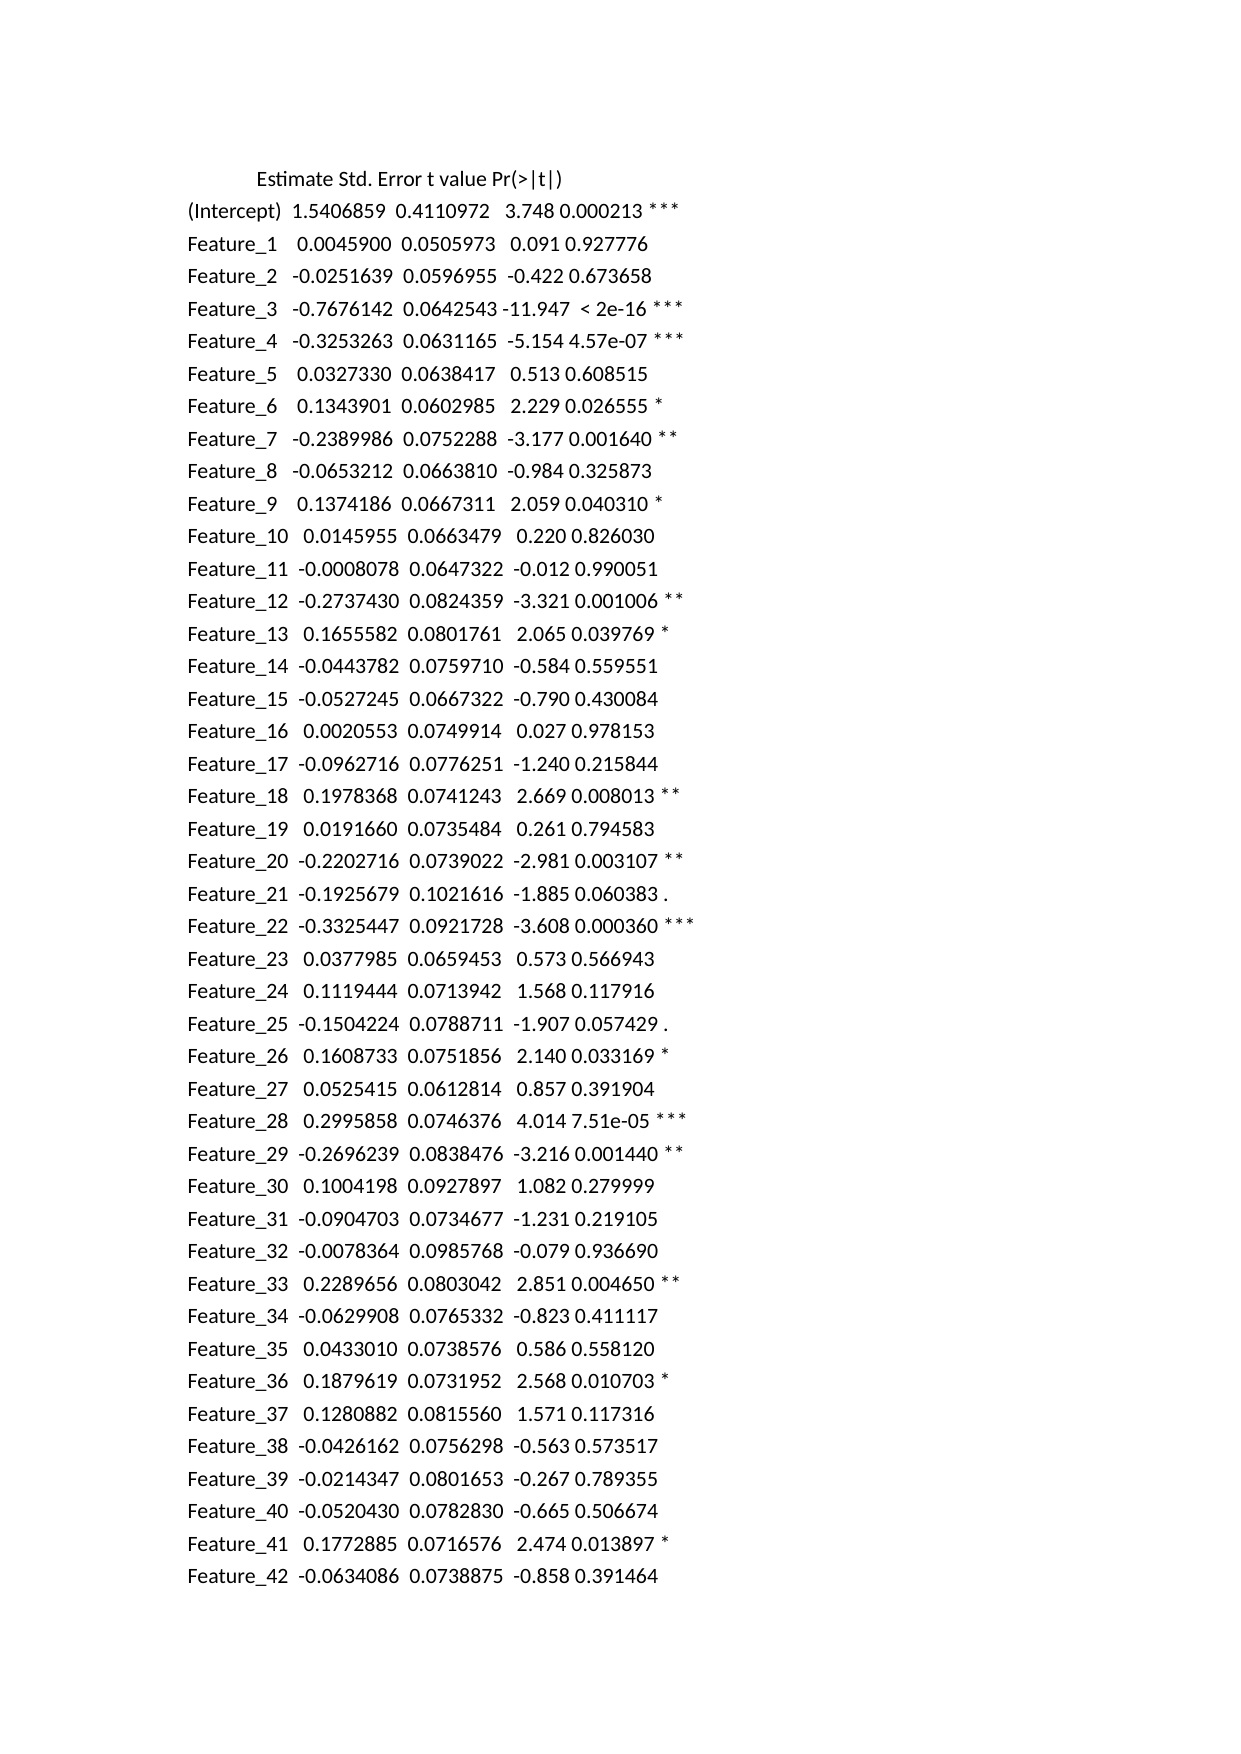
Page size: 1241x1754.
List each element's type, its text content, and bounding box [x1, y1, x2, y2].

text Feature_7 -0.2389986 0.0752288 -3.177 0.001640 ** [187, 422, 1053, 454]
text Feature_31 -0.0904703 0.0734677 -1.231 0.219105 [187, 1202, 1053, 1234]
text Feature_2 -0.0251639 0.0596955 -0.422 0.673658 [187, 259, 1053, 292]
text Feature_15 -0.0527245 0.0667322 -0.790 0.430084 [187, 682, 1053, 714]
text Feature_33 0.2289656 0.0803042 2.851 0.004650 ** [187, 1267, 1053, 1299]
text Feature_41 0.1772885 0.0716576 2.474 0.013897 * [187, 1527, 1053, 1559]
text Feature_16 0.0020553 0.0749914 0.027 0.978153 [187, 714, 1053, 747]
text Feature_8 -0.0653212 0.0663810 -0.984 0.325873 [187, 454, 1053, 487]
text Feature_3 -0.7676142 0.0642543 -11.947 < 2e-16 *** [187, 292, 1053, 324]
text Feature_38 -0.0426162 0.0756298 -0.563 0.573517 [187, 1429, 1053, 1462]
text Feature_6 0.1343901 0.0602985 2.229 0.026555 * [187, 389, 1053, 422]
text Feature_5 0.0327330 0.0638417 0.513 0.608515 [187, 357, 1053, 389]
text Feature_4 -0.3253263 0.0631165 -5.154 4.57e-07 *** [187, 324, 1053, 357]
text Feature_25 -0.1504224 0.0788711 -1.907 0.057429 . [187, 1007, 1053, 1039]
text Estimate Std. Error t value Pr(>|t|) [187, 162, 1053, 194]
text Feature_10 0.0145955 0.0663479 0.220 0.826030 [187, 519, 1053, 552]
text Feature_39 -0.0214347 0.0801653 -0.267 0.789355 [187, 1462, 1053, 1494]
text Feature_21 -0.1925679 0.1021616 -1.885 0.060383 . [187, 877, 1053, 909]
text Feature_32 -0.0078364 0.0985768 -0.079 0.936690 [187, 1234, 1053, 1267]
text Feature_9 0.1374186 0.0667311 2.059 0.040310 * [187, 487, 1053, 519]
text Feature_26 0.1608733 0.0751856 2.140 0.033169 * [187, 1039, 1053, 1072]
text Feature_37 0.1280882 0.0815560 1.571 0.117316 [187, 1397, 1053, 1429]
text Feature_29 -0.2696239 0.0838476 -3.216 0.001440 ** [187, 1137, 1053, 1169]
text Feature_34 -0.0629908 0.0765332 -0.823 0.411117 [187, 1299, 1053, 1332]
text Feature_19 0.0191660 0.0735484 0.261 0.794583 [187, 812, 1053, 844]
text Feature_20 -0.2202716 0.0739022 -2.981 0.003107 ** [187, 844, 1053, 877]
text Feature_18 0.1978368 0.0741243 2.669 0.008013 ** [187, 779, 1053, 812]
text Feature_36 0.1879619 0.0731952 2.568 0.010703 * [187, 1364, 1053, 1397]
text Feature_17 -0.0962716 0.0776251 -1.240 0.215844 [187, 747, 1053, 779]
text Feature_40 -0.0520430 0.0782830 -0.665 0.506674 [187, 1494, 1053, 1527]
text Feature_1 0.0045900 0.0505973 0.091 0.927776 [187, 227, 1053, 259]
text Feature_14 -0.0443782 0.0759710 -0.584 0.559551 [187, 649, 1053, 682]
text Feature_27 0.0525415 0.0612814 0.857 0.391904 [187, 1072, 1053, 1104]
text Feature_30 0.1004198 0.0927897 1.082 0.279999 [187, 1169, 1053, 1202]
text Feature_13 0.1655582 0.0801761 2.065 0.039769 * [187, 617, 1053, 649]
text Feature_42 -0.0634086 0.0738875 -0.858 0.391464 [187, 1559, 1053, 1592]
text Feature_28 0.2995858 0.0746376 4.014 7.51e-05 *** [187, 1104, 1053, 1137]
text Feature_24 0.1119444 0.0713942 1.568 0.117916 [187, 974, 1053, 1007]
text Feature_23 0.0377985 0.0659453 0.573 0.566943 [187, 942, 1053, 974]
text Feature_11 -0.0008078 0.0647322 -0.012 0.990051 [187, 552, 1053, 584]
text (Intercept) 1.5406859 0.4110972 3.748 0.000213 *** [187, 194, 1053, 227]
text Feature_12 -0.2737430 0.0824359 -3.321 0.001006 ** [187, 584, 1053, 617]
text Feature_22 -0.3325447 0.0921728 -3.608 0.000360 *** [187, 909, 1053, 942]
text Feature_35 0.0433010 0.0738576 0.586 0.558120 [187, 1332, 1053, 1364]
